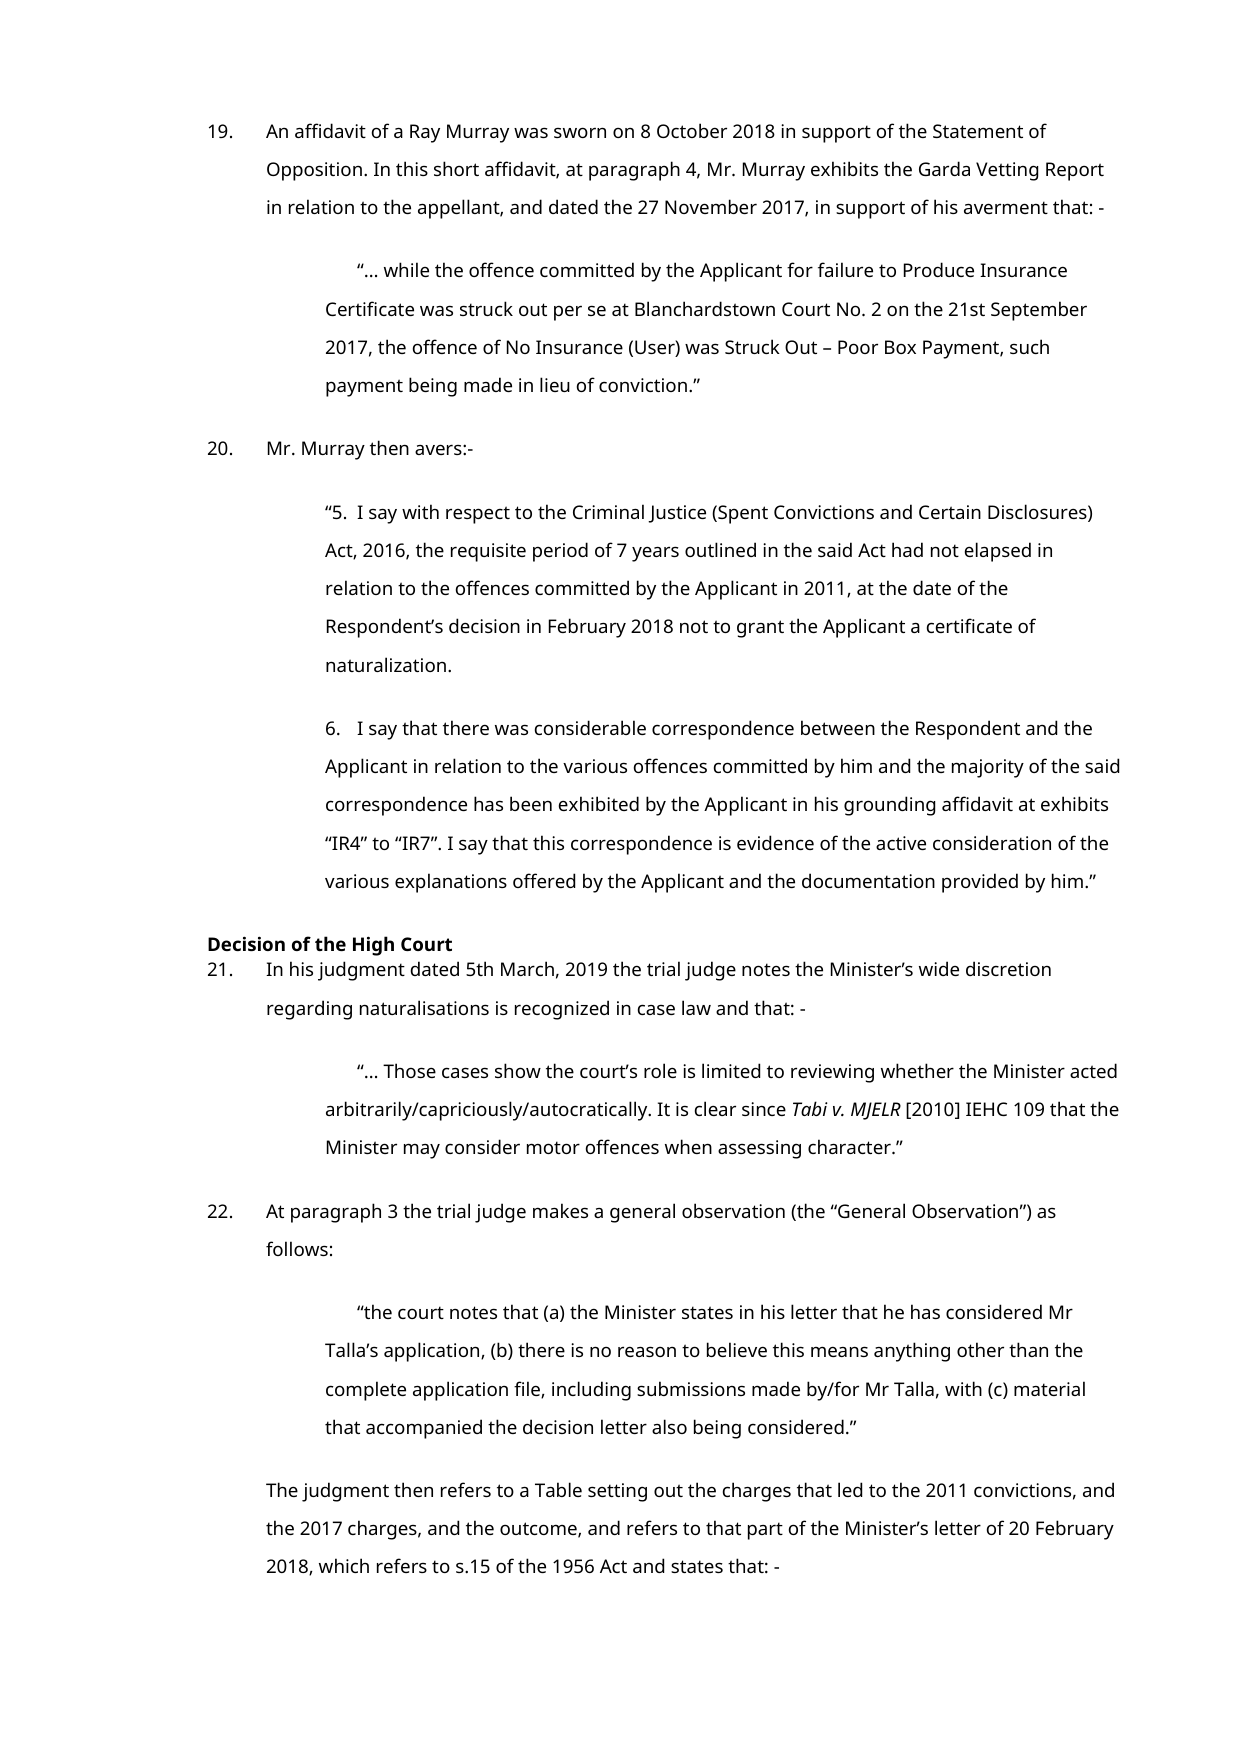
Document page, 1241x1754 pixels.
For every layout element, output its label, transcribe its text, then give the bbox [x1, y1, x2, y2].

text The judgment then refers to a Table setting out the charges that led to the 2011 convictions, and the 2017 charges, and the outcome, and refers to that part of the Minister’s letter of 20 February 2018, which refers to s.15 of the 1956 Act and states that: - [207, 1477, 1122, 1579]
subtitle Decision of the High Court [207, 931, 1122, 957]
text “… while the offence committed by the Applicant for failure to Produce Insurance Certificate was struck out per se at Blanchardstown Court No. 2 on the 21st September 2017, the offence of No Insurance (User) was Struck Out – Poor Box Payment, such payment being made in lieu of conviction.” [266, 258, 1122, 398]
text 20. Mr. Murray then avers:- [207, 436, 1122, 461]
text 19. An affidavit of a Ray Murray was sworn on 8 October 2018 in support of the Statement of Opposition. In this short affidavit, at paragraph 4, Mr. Murray exhibits the Garda Vetting Report in relation to the appellant, and dated the 27 November 2017, in support of his averment that: - [207, 118, 1122, 220]
text “… Those cases show the court’s role is limited to reviewing whether the Minister acted arbitrarily/capriciously/autocratically. It is clear since Tabi v. MJELR [2010] IEHC 109 that the Minister may consider motor offences when assessing character.” [266, 1058, 1122, 1160]
text 22. At paragraph 3 the trial judge makes a general observation (the “General Observation”) as follows: [207, 1198, 1122, 1262]
text 21. In his judgment dated 5th March, 2019 the trial judge notes the Minister’s wide discretion regarding naturalisations is recognized in case law and that: - [207, 957, 1122, 1021]
text “the court notes that (a) the Minister states in his letter that he has considered Mr Talla’s application, (b) there is no reason to believe this means anything other than the complete application file, including submissions made by/for Mr Talla, with (c) material that accompanied the decision letter also being considered.” [266, 1299, 1122, 1439]
text “5. I say with respect to the Criminal Justice (Spent Convictions and Certain Disclosures) Act, 2016, the requisite period of 7 years outlined in the said Act had not elapsed in relation to the offences committed by the Applicant in 2011, at the date of the Respondent’s decision in February 2018 not to grant the Applicant a certificate of naturalization. [266, 499, 1122, 677]
text 6. I say that there was considerable correspondence between the Respondent and the Applicant in relation to the various offences committed by him and the majority of the said correspondence has been exhibited by the Applicant in his grounding affidavit at exhibits “IR4” to “IR7”. I say that this correspondence is evidence of the active consideration of the various explanations offered by the Applicant and the documentation provided by him.” [266, 715, 1122, 893]
